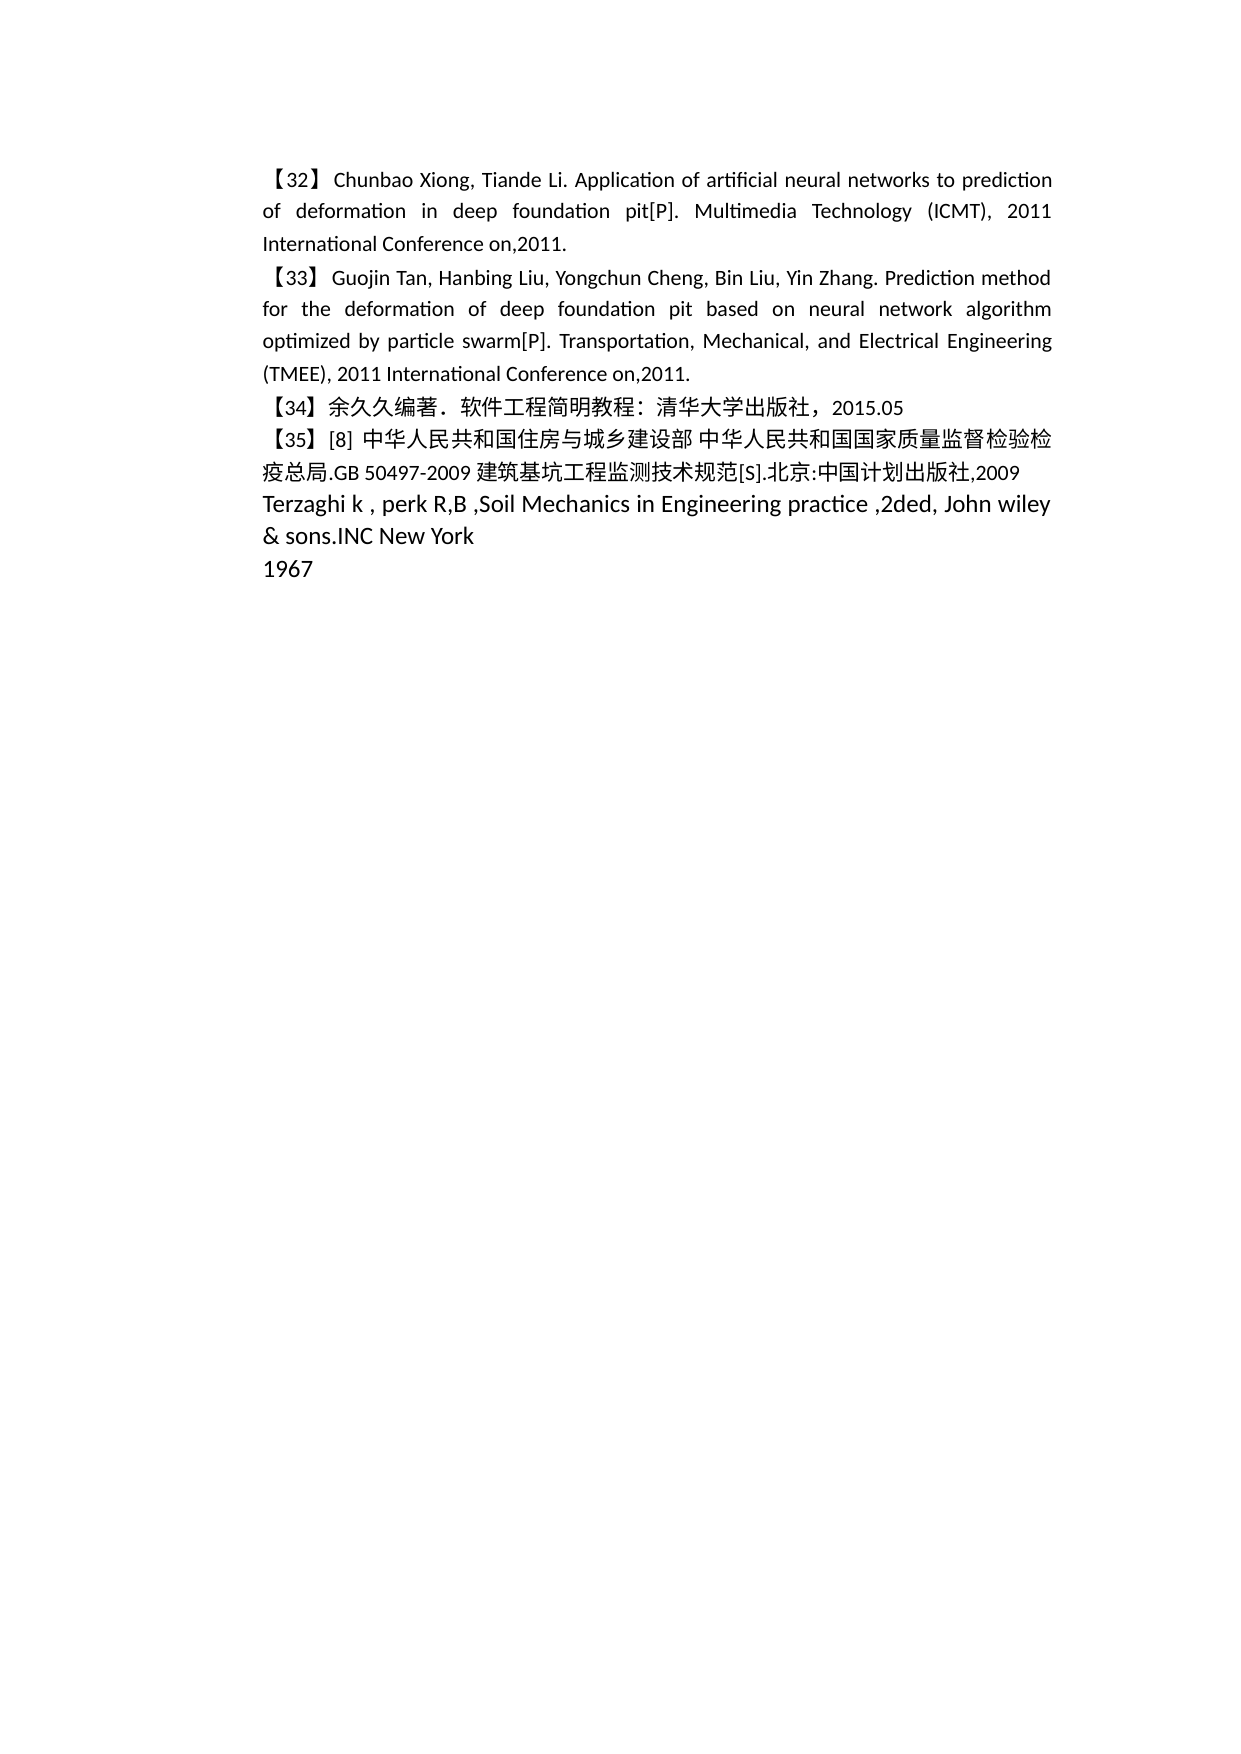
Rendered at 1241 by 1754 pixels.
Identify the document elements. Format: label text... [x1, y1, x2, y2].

text 【34】余久久编著．软件工程简明教程：清华大学出版社，2015.05 [262, 389, 1053, 422]
text Terzaghi k , perk R,B ,Soil Mechanics in Engineering practice ,2ded, John wiley & sons.INC New York [262, 487, 1053, 552]
text 【33】Guojin Tan, Hanbing Liu, Yongchun Cheng, Bin Liu, Yin Zhang. Prediction method for the deformation of deep foundation pit based on neural network algorithm optimized by particle swarm[P]. Transportation, Mechanical, and Electrical Engineering (TMEE), 2011 International Conference on,2011. [262, 259, 1053, 389]
text 【32】Chunbao Xiong, Tiande Li. Application of artificial neural networks to prediction of deformation in deep foundation pit[P]. Multimedia Technology (ICMT), 2011 International Conference on,2011. [262, 162, 1053, 259]
text 1967 [262, 552, 1053, 584]
text 【35】[8] 中华人民共和国住房与城乡建设部 中华人民共和国国家质量监督检验检疫总局.GB 50497-2009 建筑基坑工程监测技术规范[S].北京:中国计划出版社,2009 [262, 422, 1053, 487]
